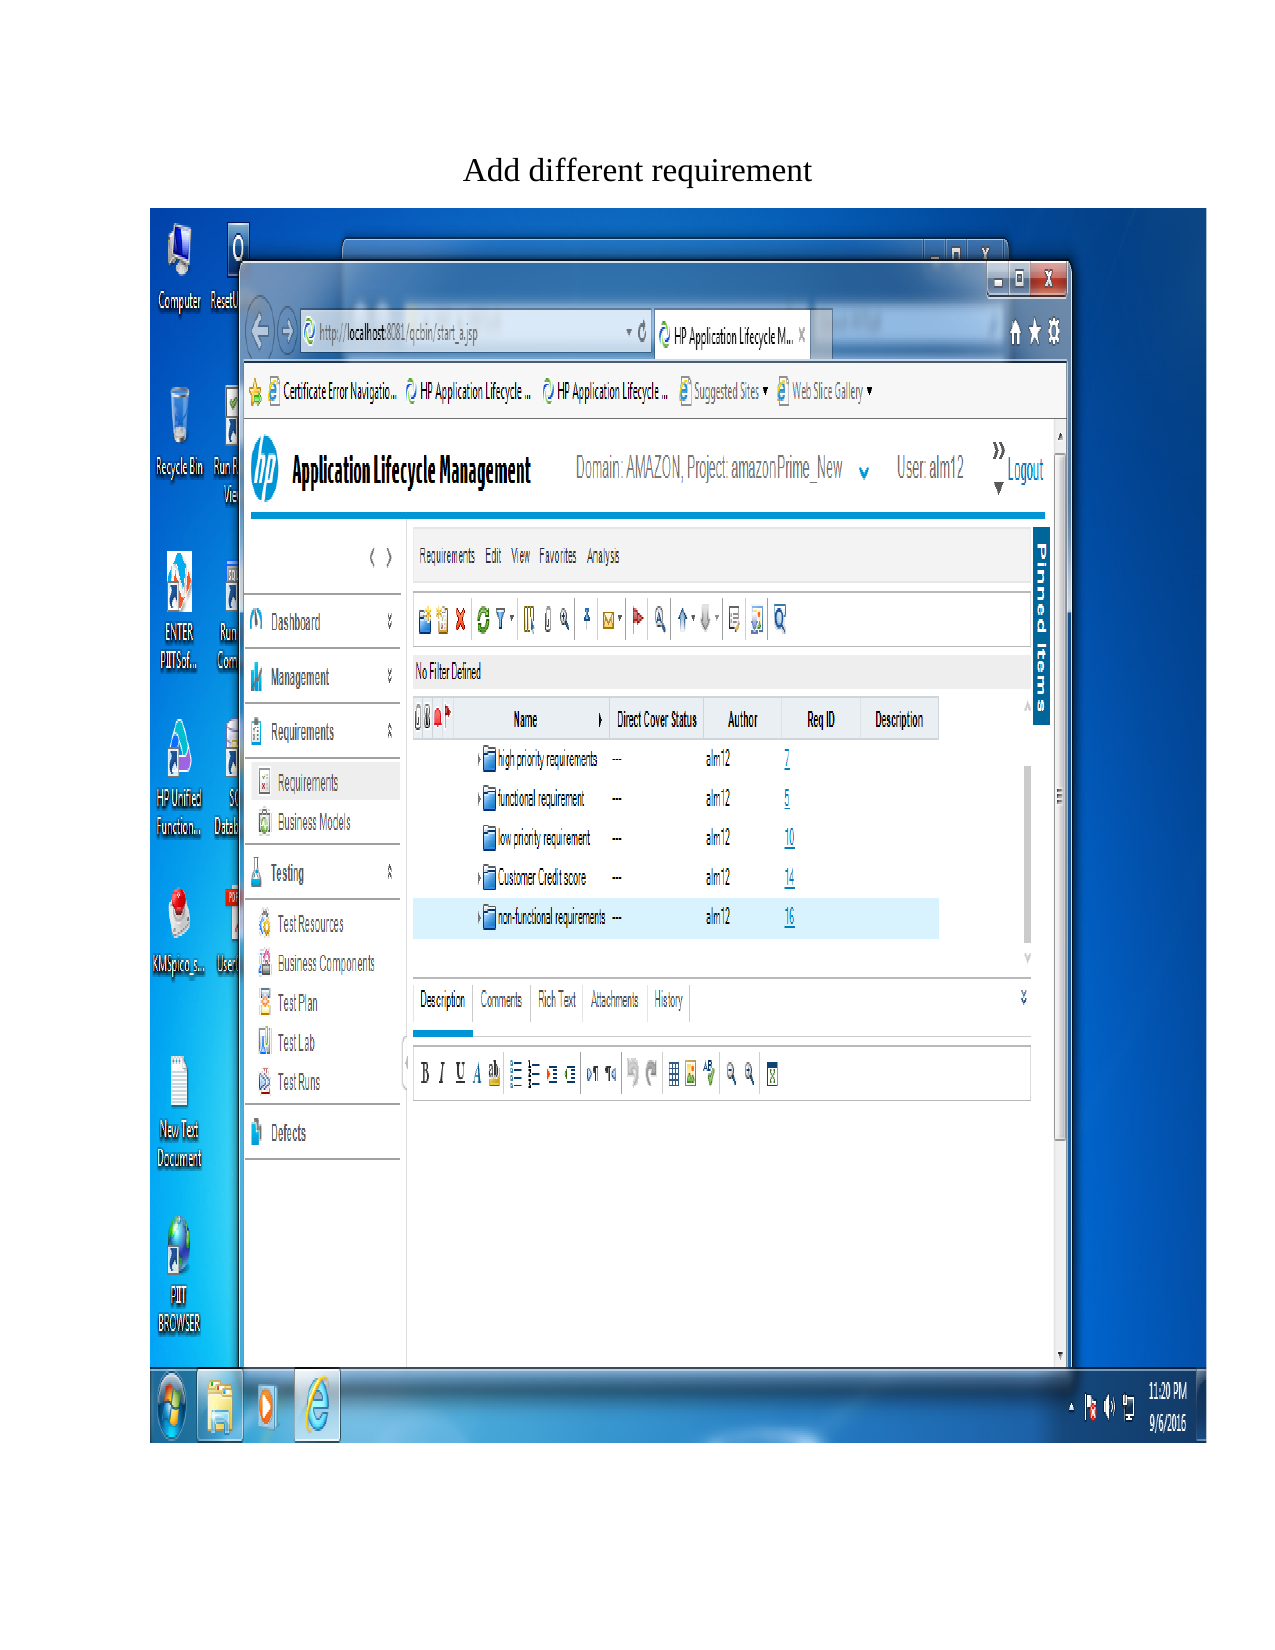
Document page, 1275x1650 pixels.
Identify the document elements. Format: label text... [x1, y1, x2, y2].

picture [175, 1315, 187, 1328]
picture [162, 1153, 171, 1165]
picture [169, 961, 181, 976]
text Add different requirement [150, 150, 1125, 188]
picture [159, 1315, 171, 1330]
picture [187, 1315, 192, 1330]
picture [172, 1287, 180, 1302]
picture [172, 1057, 186, 1104]
picture [168, 1217, 189, 1274]
picture [195, 1315, 199, 1330]
picture [161, 1123, 178, 1136]
picture [150, 208, 1207, 1443]
